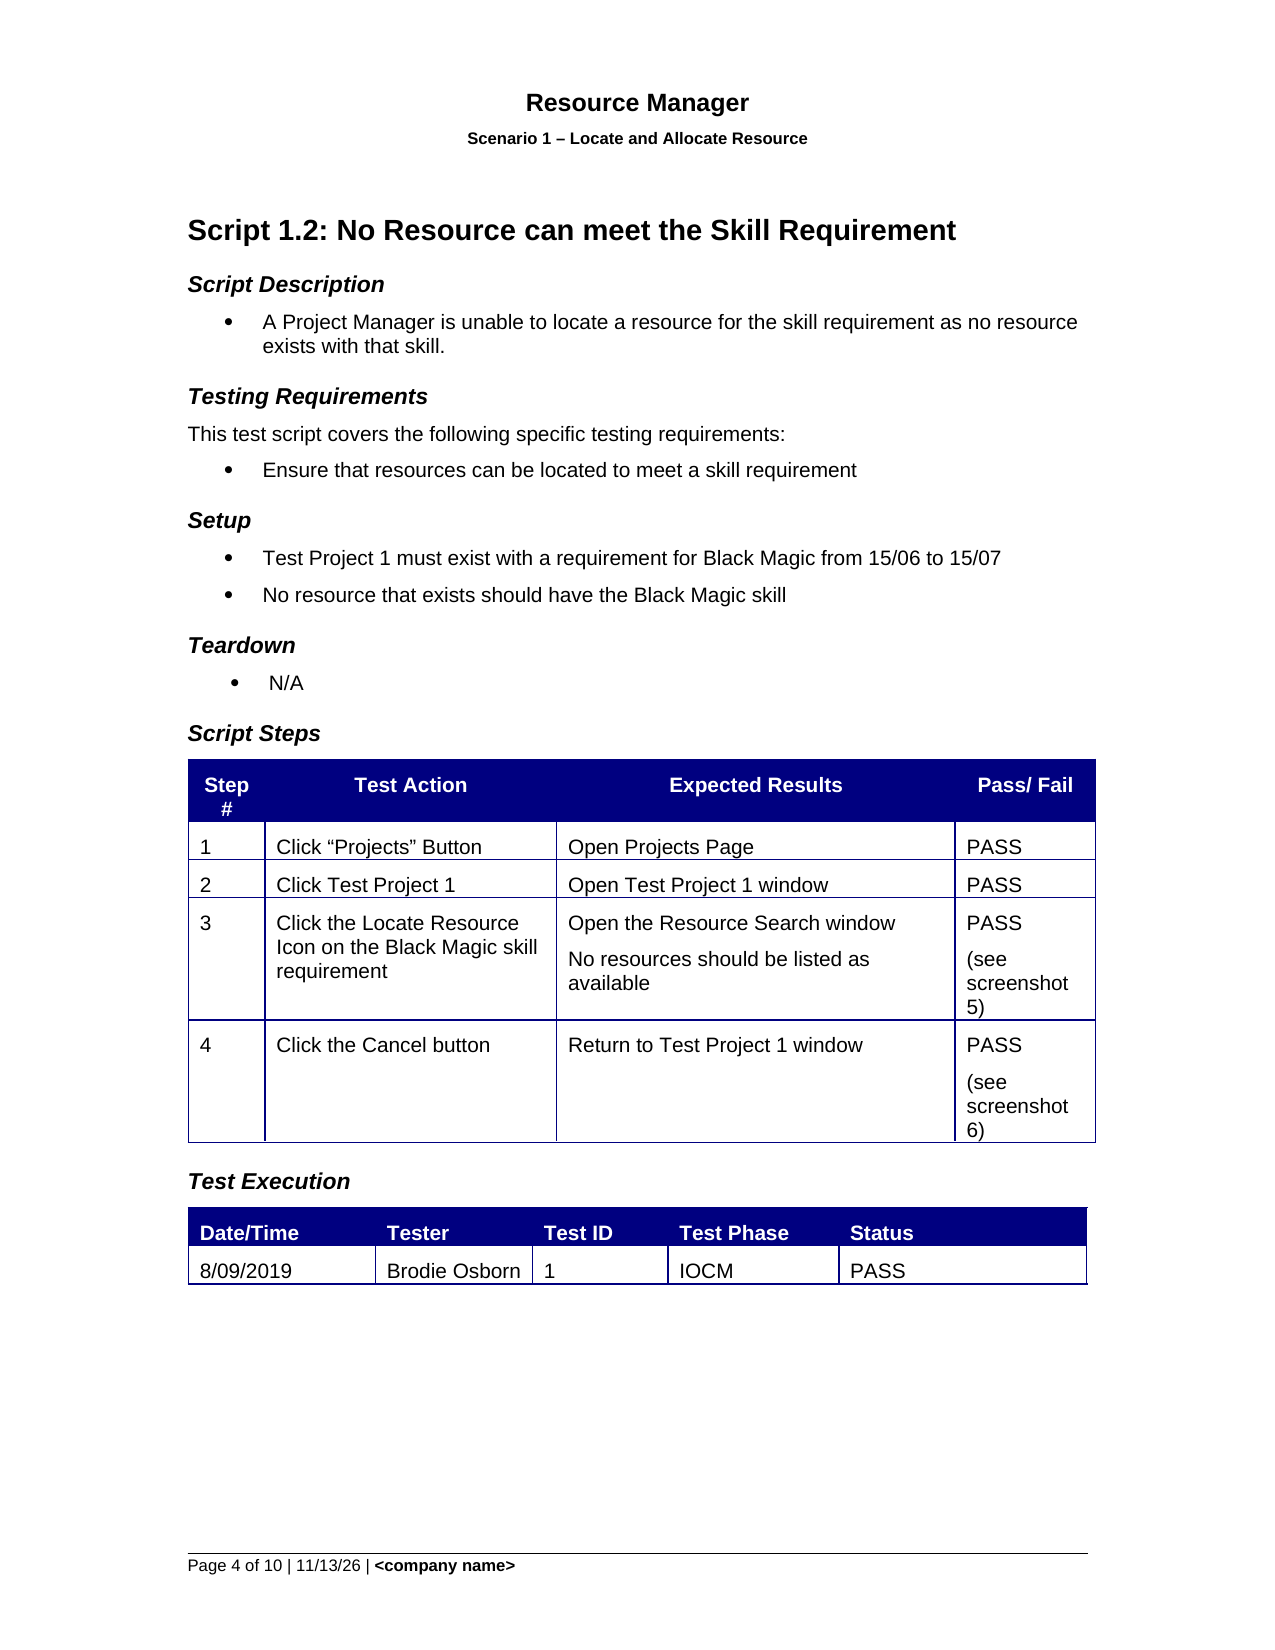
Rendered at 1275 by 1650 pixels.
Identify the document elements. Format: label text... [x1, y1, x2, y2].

subtitle Test Execution [187, 1168, 1087, 1194]
table_cell Click Test Project 1 [266, 860, 556, 897]
table_header Test ID [533, 1208, 667, 1245]
table_header Pass/ Fail [956, 760, 1095, 821]
table_cell PASS [956, 860, 1095, 897]
table_cell 2 [189, 860, 264, 897]
table_header Test Phase [669, 1208, 838, 1245]
table_header Step # [189, 760, 264, 821]
list No resource that exists should have the Black Magic skill [225, 583, 1087, 607]
table_cell Open the Resource Search window No resources should be listed as available [557, 898, 954, 1019]
subtitle Script Steps [187, 720, 1087, 746]
table_cell PASS (see screenshot 5) [956, 898, 1095, 1019]
subtitle Script Description [187, 271, 1087, 297]
table_cell Return to Test Project 1 window [557, 1021, 954, 1141]
subtitle Script 1.2: No Resource can meet the Skill Requirement [187, 212, 1087, 246]
subtitle Testing Requirements [187, 383, 1087, 409]
table_cell Click the Cancel button [266, 1021, 556, 1141]
table_cell Open Test Project 1 window [557, 860, 954, 897]
table_cell 4 [189, 1021, 264, 1141]
table_header Test Action [266, 760, 556, 821]
table_cell Open Projects Page [557, 822, 954, 858]
table_cell 3 [189, 898, 264, 1019]
list A Project Manager is unable to locate a resource for the skill requirement as no resource exists with that skill. [225, 310, 1087, 358]
table_cell IOCM [669, 1246, 838, 1283]
table_header Tester [376, 1208, 532, 1245]
subtitle Teardown [187, 632, 1087, 658]
subtitle Setup [187, 507, 1087, 534]
table_header Status [840, 1208, 1086, 1245]
text This test script covers the following specific testing requirements: [187, 422, 1087, 446]
list Test Project 1 must exist with a requirement for Black Magic from 15/06 to 15/07 [225, 546, 1087, 570]
table_cell Click the Locate Resource Icon on the Black Magic skill requirement [266, 898, 556, 1019]
table_header Expected Results [557, 760, 954, 821]
list Ensure that resources can be located to meet a skill requirement [225, 458, 1087, 482]
table_cell 1 [533, 1246, 667, 1283]
table_header Date/Time [189, 1208, 375, 1245]
table_cell Brodie Osborn [376, 1246, 532, 1283]
list N/A [231, 671, 1087, 695]
table_cell PASS [840, 1246, 1086, 1283]
table_cell PASS [956, 822, 1095, 858]
table_cell PASS (see screenshot 6) [956, 1021, 1095, 1141]
table_cell Click “Projects” Button [266, 822, 556, 858]
table_cell 8/09/2019 [189, 1246, 375, 1283]
table_cell 1 [189, 822, 264, 858]
